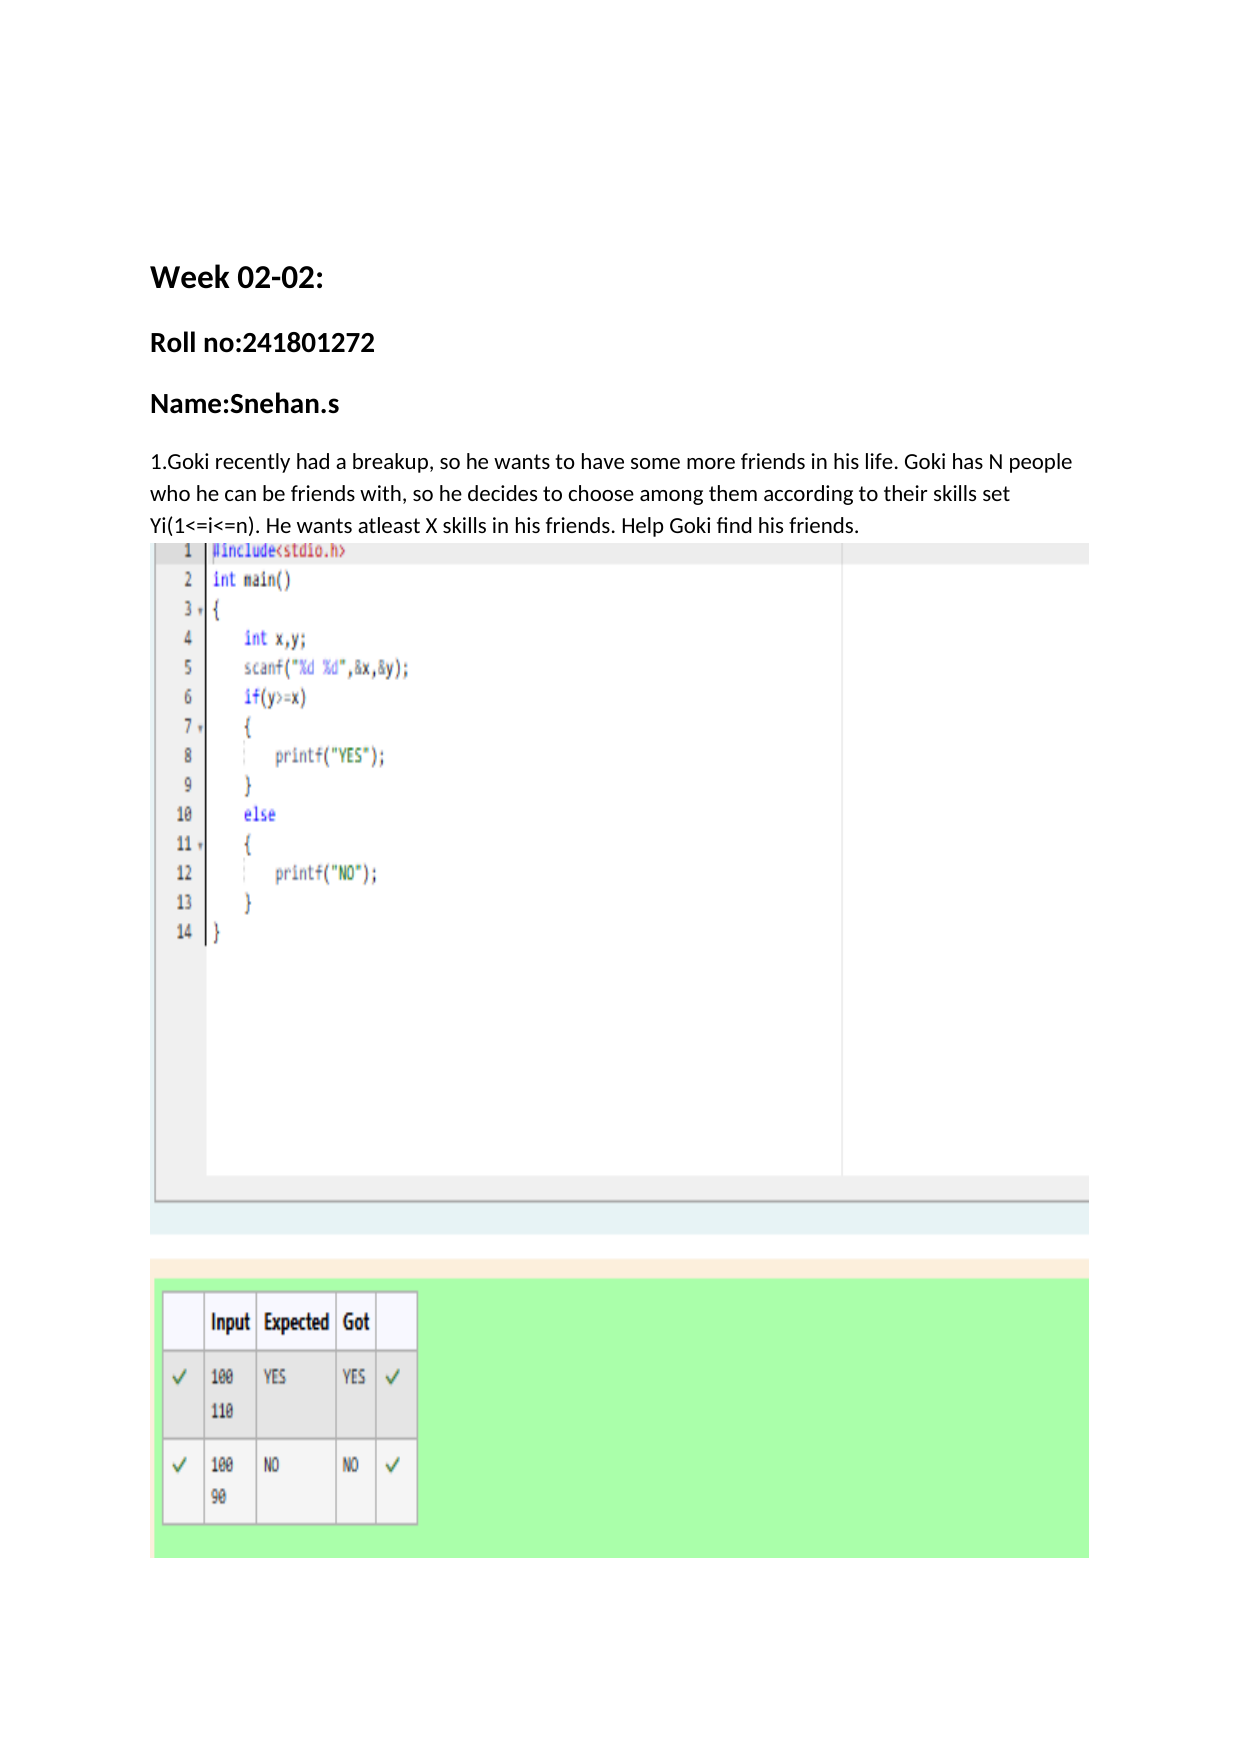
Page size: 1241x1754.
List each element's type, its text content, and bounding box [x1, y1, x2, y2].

text 1.Goki recently had a breakup, so he wants to have some more friends in his life. Goki has N people who he can be friends with, so he decides to choose among them according to their skills set Yi(1<=i<=n). He wants atleast X skills in his friends. Help Goki find his friends. [150, 447, 1090, 1558]
text Name:Snehan.s [150, 385, 1090, 421]
text Week 02-02: [150, 256, 1090, 297]
text Roll no:241801272 [150, 324, 1090, 359]
